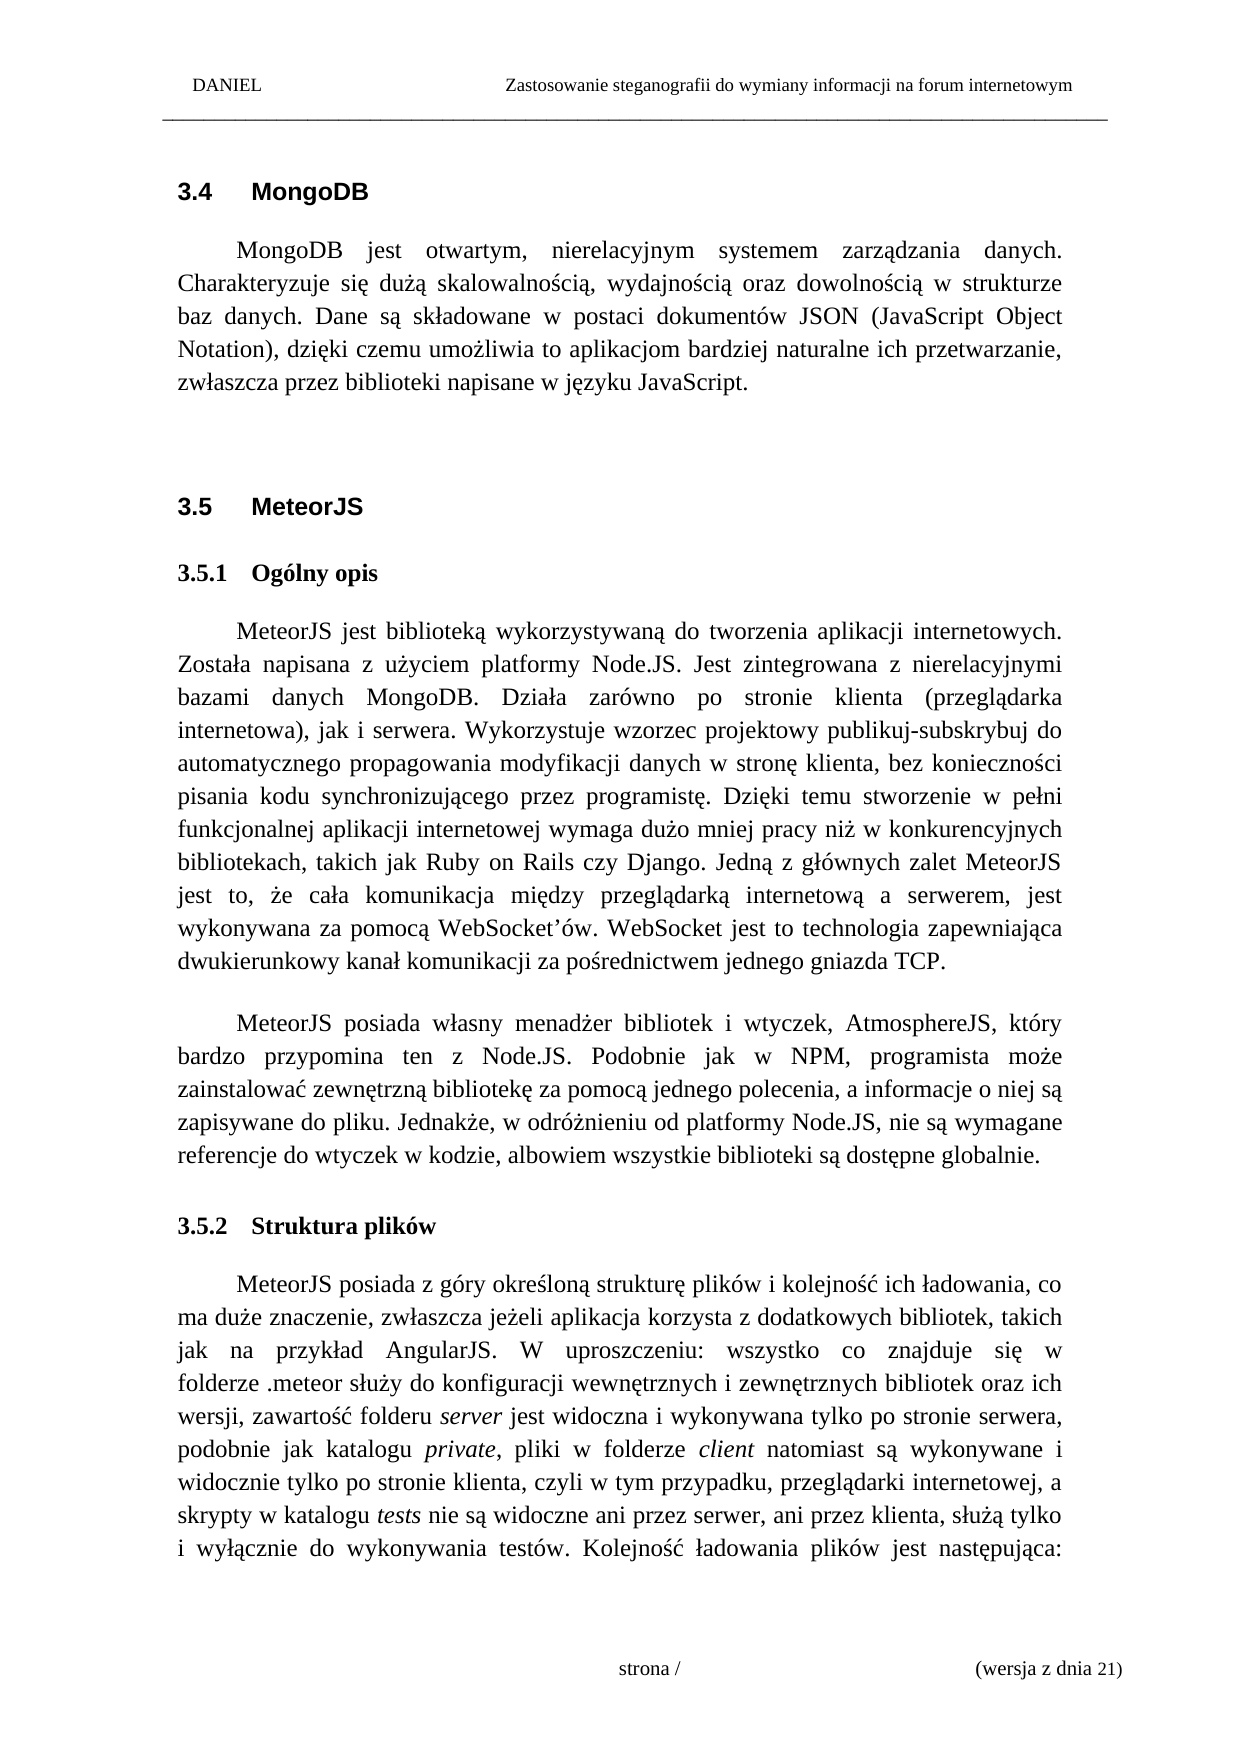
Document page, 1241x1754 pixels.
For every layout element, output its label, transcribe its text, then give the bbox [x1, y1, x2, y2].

subtitle Struktura plików [177, 1211, 1063, 1239]
text MeteorJS posiada własny menadżer bibliotek i wtyczek, AtmosphereJS, który bardzo przypomina ten z Node.JS. Podobnie jak w NPM, programista może zainstalować zewnętrzną bibliotekę za pomocą jednego polecenia, a informacje o niej są zapisywane do pliku. Jednakże, w odróżnieniu od platformy Node.JS, nie są wymagane referencje do wtyczek w kodzie, albowiem wszystkie biblioteki są dostępne globalnie. [177, 1008, 1063, 1169]
subtitle MeteorJS [177, 492, 1063, 520]
text MongoDB jest otwartym, nierelacyjnym systemem zarządzania danych. Charakteryzuje się dużą skalowalnością, wydajnością oraz dowolnością w strukturze baz danych. Dane są składowane w postaci dokumentów JSON (JavaScript Object Notation), dzięki czemu umożliwia to aplikacjom bardziej naturalne ich przetwarzanie, zwłaszcza przez biblioteki napisane w języku JavaScript. [177, 235, 1063, 396]
text MeteorJS jest biblioteką wykorzystywaną do tworzenia aplikacji internetowych. Została napisana z użyciem platformy Node.JS. Jest zintegrowana z nierelacyjnymi bazami danych MongoDB. Działa zarówno po stronie klienta (przeglądarka internetowa), jak i serwera. Wykorzystuje wzorzec projektowy publikuj-subskrybuj do automatycznego propagowania modyfikacji danych w stronę klienta, bez konieczności pisania kodu synchronizującego przez programistę. Dzięki temu stworzenie w pełni funkcjonalnej aplikacji internetowej wymaga dużo mniej pracy niż w konkurencyjnych bibliotekach, takich jak Ruby on Rails czy Django. Jedną z głównych zalet MeteorJS jest to, że cała komunikacja między przeglądarką internetową a serwerem, jest wykonywana za pomocą WebSocket’ów. WebSocket jest to technologia zapewniająca dwukierunkowy kanał komunikacji za pośrednictwem jednego gniazda TCP. [177, 616, 1063, 975]
subtitle Ogólny opis [177, 558, 1063, 587]
subtitle MongoDB [177, 177, 1063, 206]
